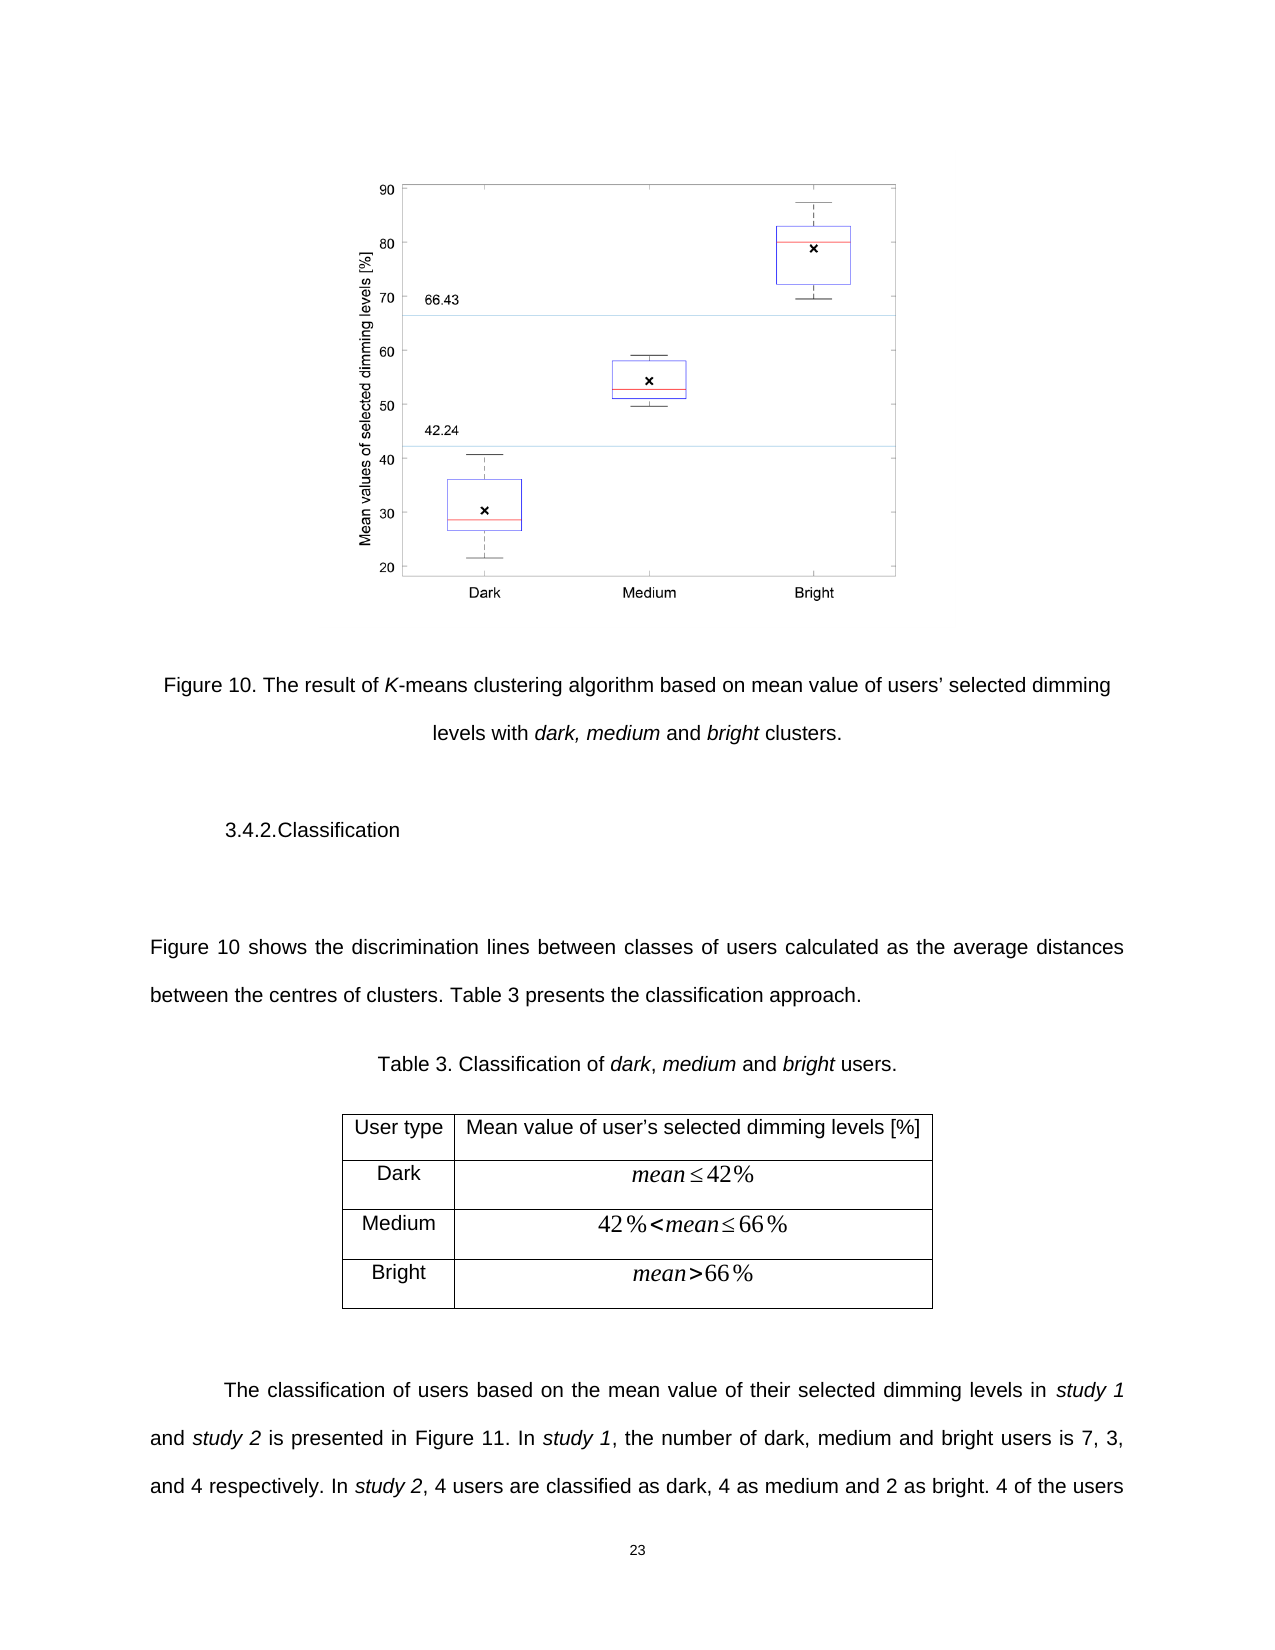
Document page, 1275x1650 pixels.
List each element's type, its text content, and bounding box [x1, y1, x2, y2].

table_cell Dark [343, 1161, 454, 1209]
table_cell Medium [343, 1210, 454, 1259]
table_cell Bright [343, 1260, 454, 1308]
table_cell [455, 1260, 932, 1308]
table_header Mean value of user’s selected dimming levels [%] [455, 1115, 932, 1160]
table_cell [455, 1210, 932, 1259]
subtitle Classification [225, 818, 1125, 842]
text Table 3. Classification of dark, medium and bright users. [150, 1052, 1124, 1076]
text Figure 10. The result of K-means clustering algorithm based on mean value of users’ selected dimming levels with dark, medium and bright clusters. [150, 672, 1124, 744]
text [150, 1378, 1125, 1498]
table_cell [455, 1161, 932, 1209]
text Figure 10 shows the discrimination lines between classes of users calculated as the average distances between the centres of clusters. Table 3 presents the classification approach. [150, 935, 1125, 1007]
table_header User type [343, 1115, 454, 1160]
picture [319, 150, 956, 628]
